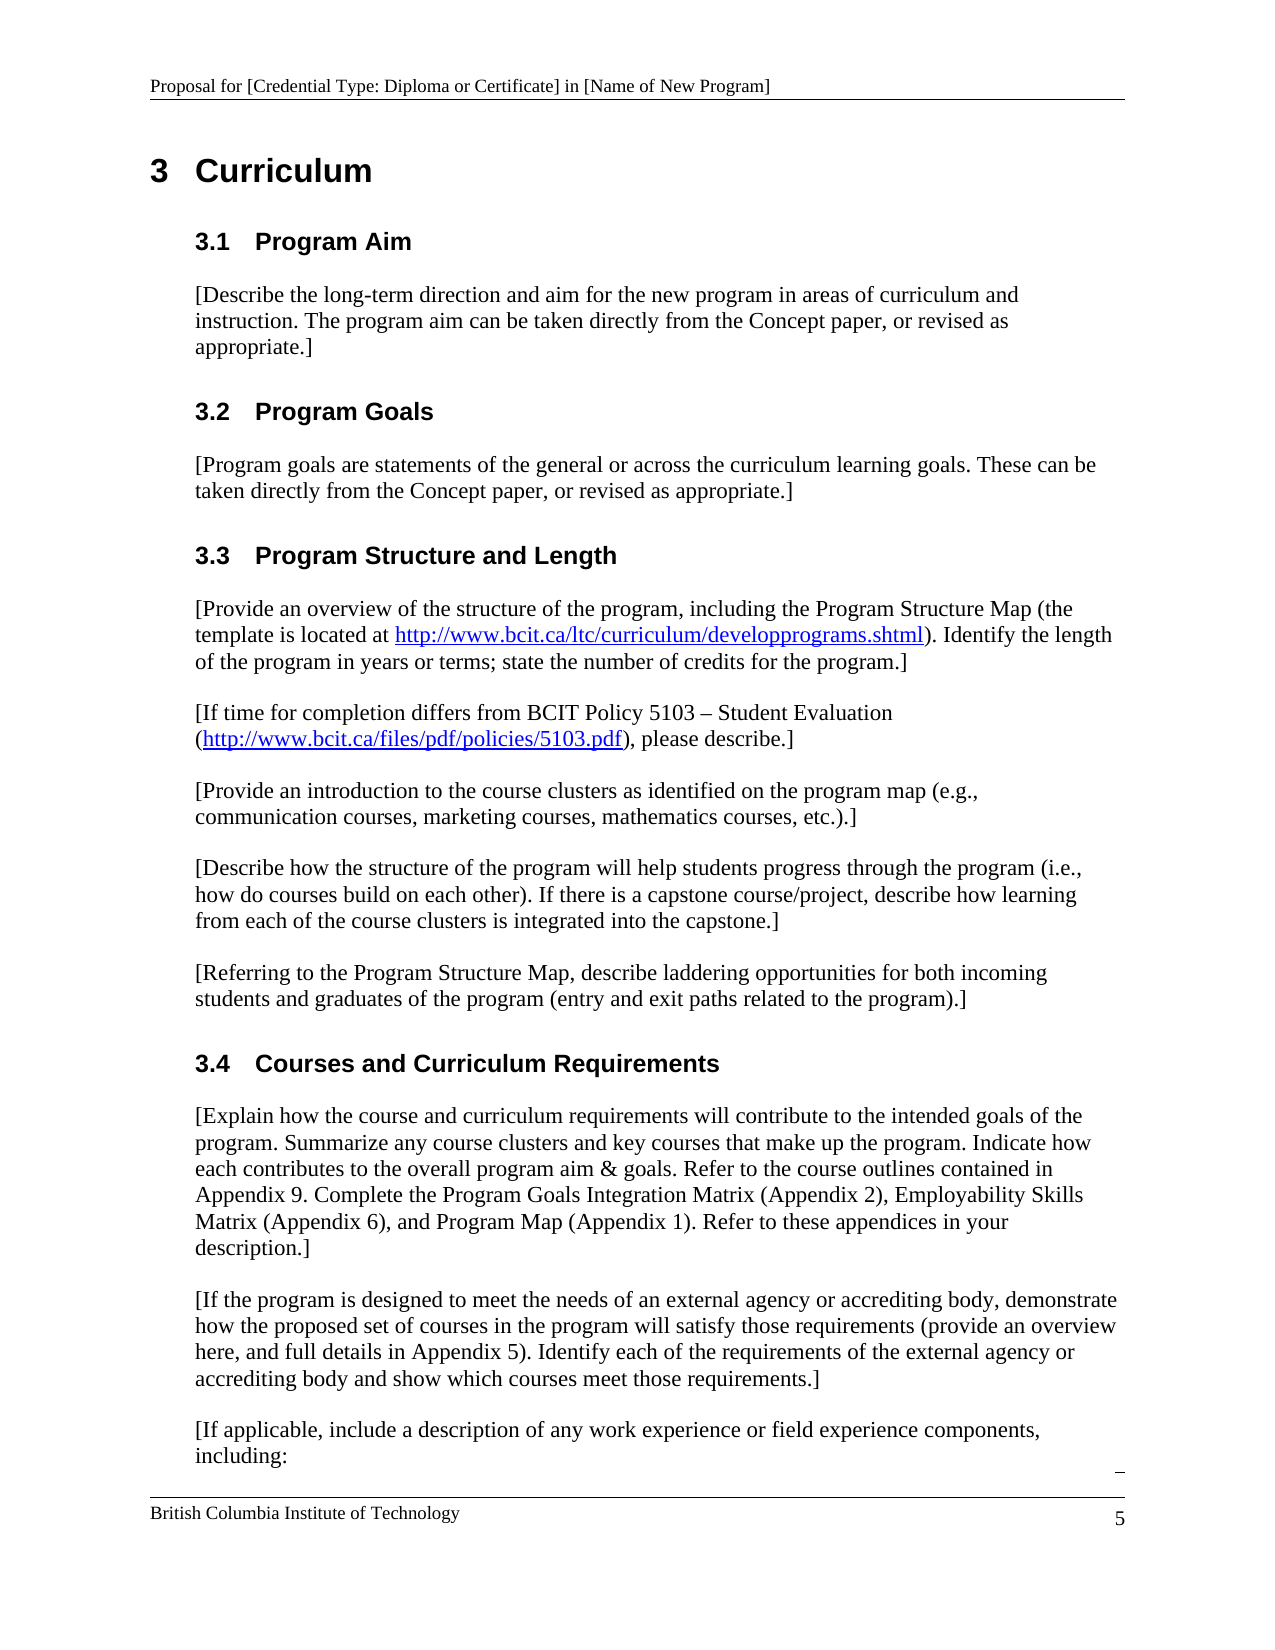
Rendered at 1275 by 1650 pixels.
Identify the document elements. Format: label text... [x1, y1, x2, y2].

text [Referring to the Program Structure Map, describe laddering opportunities for both incoming students and graduates of the program (entry and exit paths related to the program).] [195, 958, 1125, 1011]
text [Provide an introduction to the course clusters as identified on the program map (e.g., communication courses, marketing courses, mathematics courses, etc.).] [195, 777, 1125, 829]
subtitle Program Goals [195, 397, 1125, 426]
text [Describe the long-term direction and aim for the new program in areas of curriculum and instruction. The program aim can be taken directly from the Concept paper, or revised as appropriate.] [195, 281, 1125, 360]
text [Describe how the structure of the program will help students progress through the program (i.e., how do courses build on each other). If there is a capstone course/project, describe how learning from each of the course clusters is integrated into the capstone.] [195, 854, 1125, 933]
text [Provide an overview of the structure of the program, including the Program Structure Map (the template is located at http://www.bcit.ca/ltc/curriculum/developprograms.shtml). Identify the length of the program in years or terms; state the number of credits for the program.] [195, 595, 1125, 674]
subtitle Curriculum [150, 151, 1125, 189]
text [If time for completion differs from BCIT Policy 5103 – Student Evaluation (http://www.bcit.ca/files/pdf/policies/5103.pdf), please describe.] [195, 699, 1125, 752]
text [Explain how the course and curriculum requirements will contribute to the intended goals of the program. Summarize any course clusters and key courses that make up the program. Indicate how each contributes to the overall program aim & goals. Refer to the course outlines contained in Appendix 9. Complete the Program Goals Integration Matrix (Appendix 2), Employability Skills Matrix (Appendix 6), and Program Map (Appendix 1). Refer to these appendices in your description.] [195, 1102, 1125, 1261]
text [If the program is designed to meet the needs of an external agency or accrediting body, demonstrate how the proposed set of courses in the program will satisfy those requirements (provide an overview here, and full details in Appendix 5). Identify each of the requirements of the external agency or accrediting body and show which courses meet those requirements.] [195, 1286, 1125, 1391]
text [If applicable, include a description of any work experience or field experience components, including: [195, 1416, 1125, 1469]
subtitle Courses and Curriculum Requirements [195, 1049, 1125, 1077]
text [Program goals are statements of the general or across the curriculum learning goals. These can be taken directly from the Concept paper, or revised as appropriate.] [195, 451, 1125, 504]
subtitle Program Aim [195, 227, 1125, 256]
subtitle Program Structure and Length [195, 541, 1125, 570]
